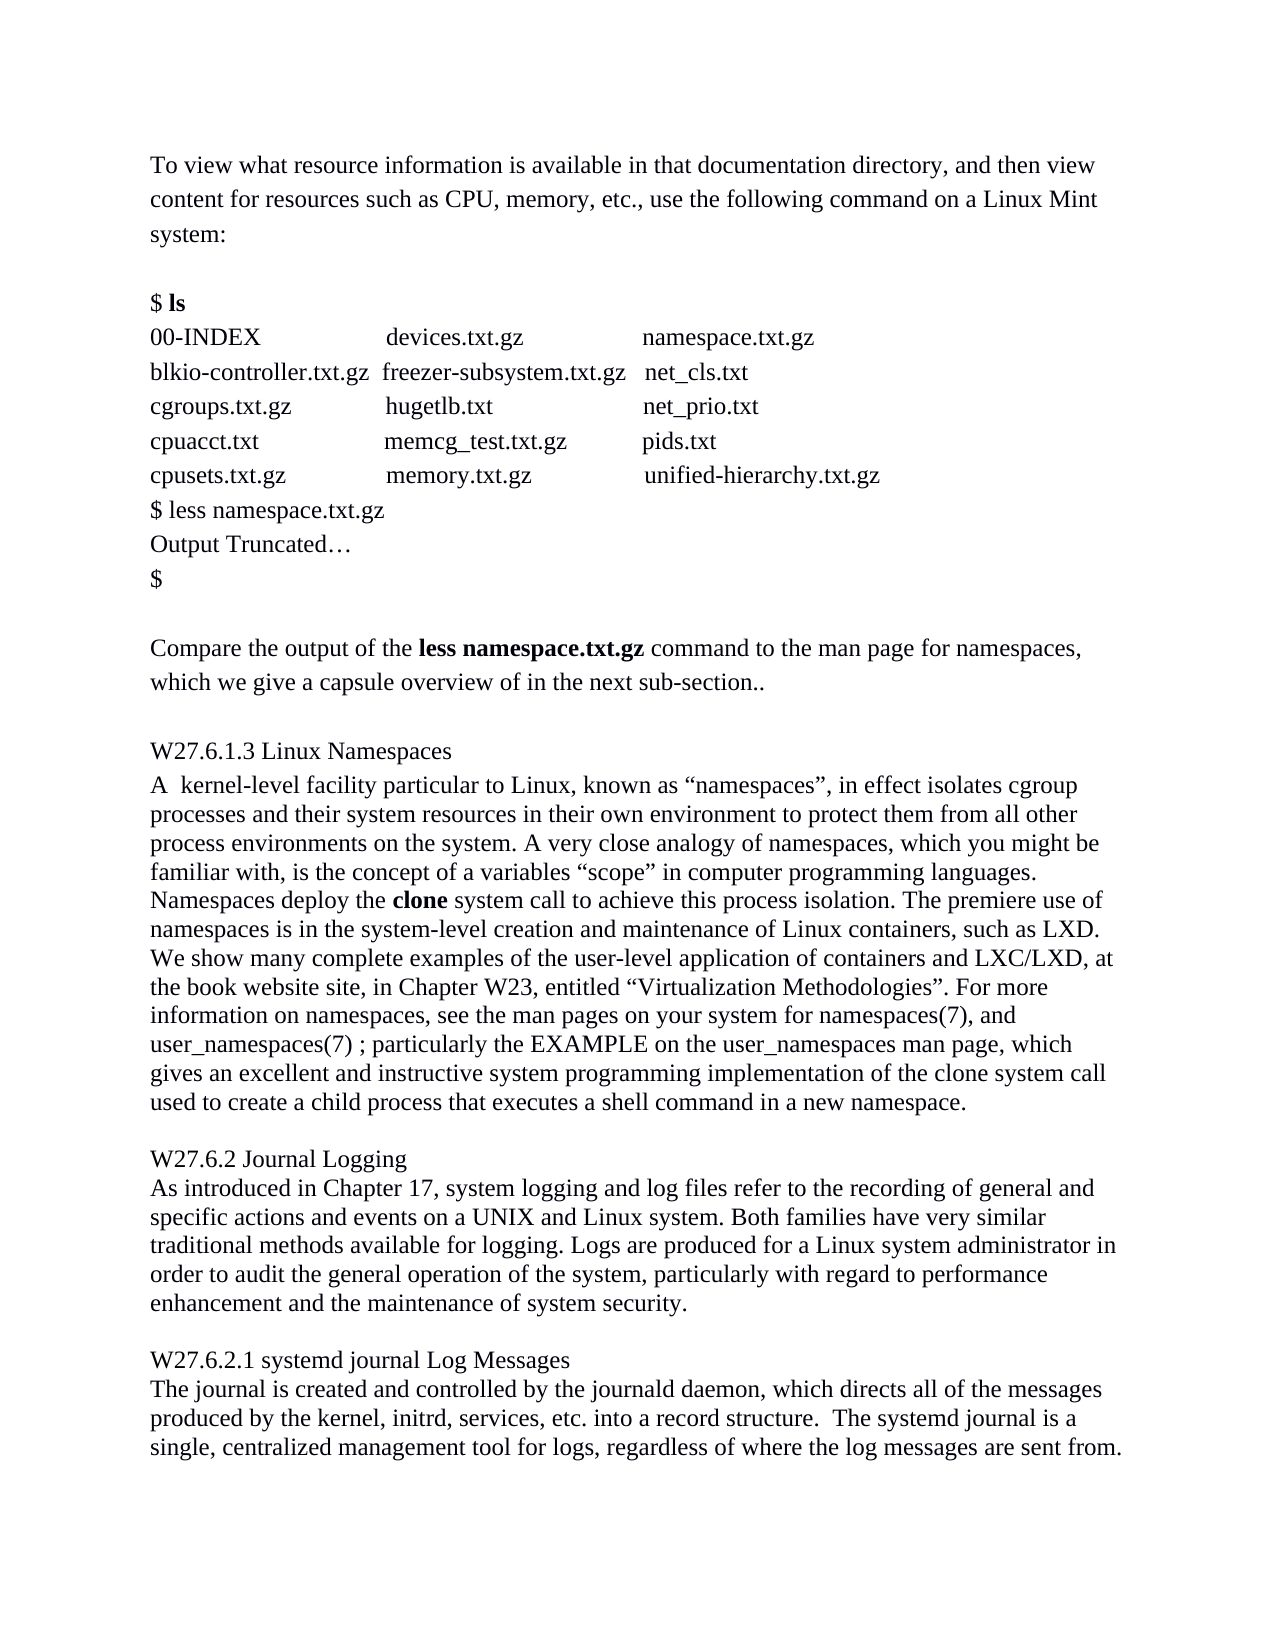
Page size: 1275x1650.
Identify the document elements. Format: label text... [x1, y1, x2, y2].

text cpusets.txt.gz memory.txt.gz unified-hierarchy.txt.gz [150, 460, 1125, 489]
text Output Truncated… [150, 529, 1125, 558]
text $ ls [150, 288, 1125, 317]
text cpuacct.txt memcg_test.txt.gz pids.txt [150, 426, 1125, 454]
text Compare the output of the less namespace.txt.gz command to the man page for namespaces, which we give a capsule overview of in the next sub-section.. [150, 633, 1125, 696]
text Namespaces deploy the clone system call to achieve this process isolation. The premiere use of namespaces is in the system-level creation and maintenance of Linux containers, such as LXD. We show many complete examples of the user-level application of containers and LXC/LXD, at the book website site, in Chapter W23, entitled “Virtualization Methodologies”. For more information on namespaces, see the man pages on your system for namespaces(7), and user_namespaces(7) ; particularly the EXAMPLE on the user_namespaces man page, which gives an excellent and instructive system programming implementation of the clone system call used to create a child process that executes a shell command in a new namespace. [150, 886, 1125, 1116]
text blkio-controller.txt.gz freezer-subsystem.txt.gz net_cls.txt [150, 357, 1125, 386]
text W27.6.1.3 Linux Namespaces [150, 736, 1125, 765]
text To view what resource information is available in that documentation directory, and then view content for resources such as CPU, memory, etc., use the following command on a Linux Mint system: [150, 150, 1125, 248]
text $ less namespace.txt.gz [150, 495, 1125, 523]
text A kernel-level facility particular to Linux, known as “namespaces”, in effect isolates cgroup processes and their system resources in their own environment to protect them from all other process environments on the system. A very close analogy of namespaces, which you might be familiar with, is the concept of a variables “scope” in computer programming languages. [150, 771, 1125, 886]
text W27.6.2.1 systemd journal Log Messages [150, 1346, 1125, 1374]
text The journal is created and controlled by the journald daemon, which directs all of the messages produced by the kernel, initrd, services, etc. into a record structure. The systemd journal is a single, centralized management tool for logs, regardless of where the log messages are sent from. [150, 1374, 1125, 1461]
text cgroups.txt.gz hugetlb.txt net_prio.txt [150, 391, 1125, 420]
text W27.6.2 Journal Logging [150, 1144, 1125, 1173]
text As introduced in Chapter 17, system logging and log files refer to the recording of general and specific actions and events on a UNIX and Linux system. Both families have very similar traditional methods available for logging. Logs are produced for a Linux system administrator in order to audit the general operation of the system, particularly with regard to performance enhancement and the maintenance of system security. [150, 1173, 1125, 1317]
text 00-INDEX devices.txt.gz namespace.txt.gz [150, 322, 1125, 351]
text $ [150, 564, 1125, 592]
